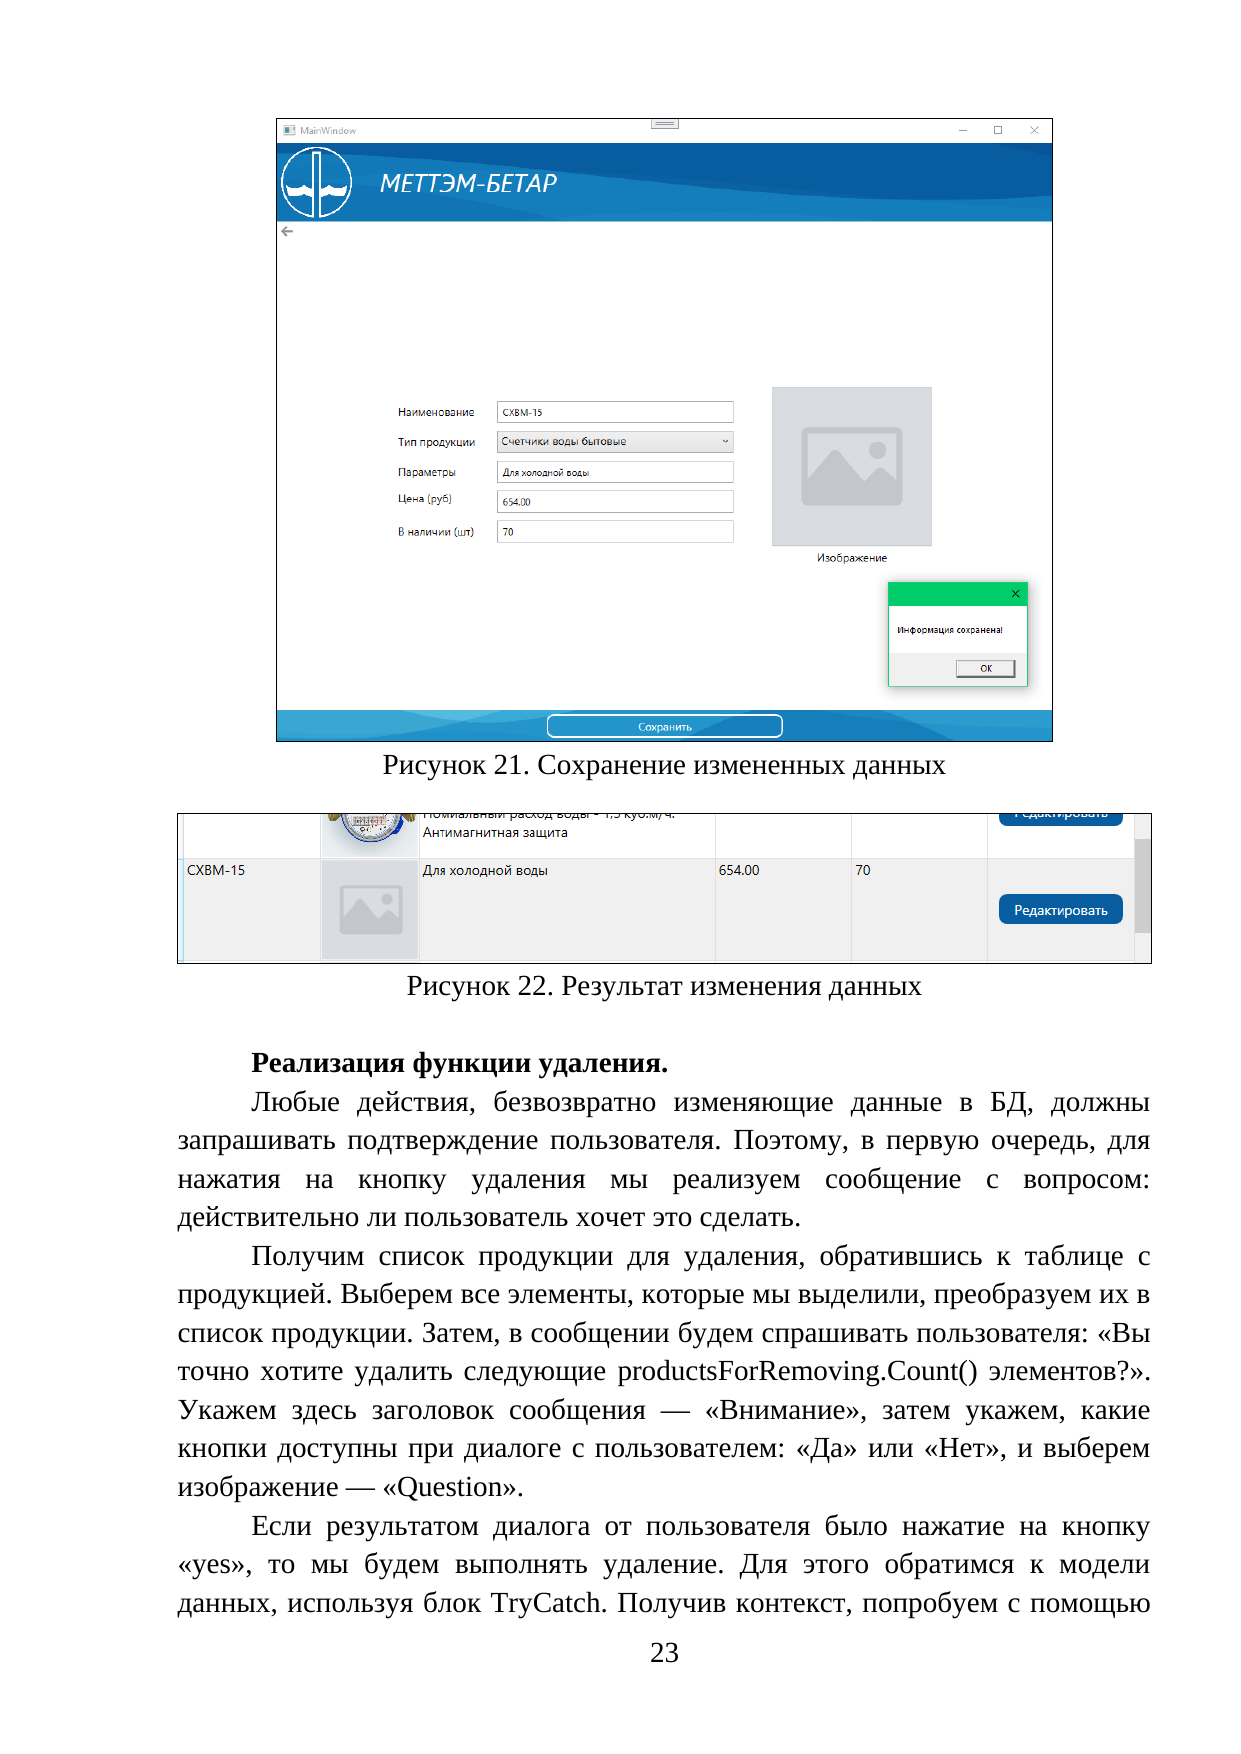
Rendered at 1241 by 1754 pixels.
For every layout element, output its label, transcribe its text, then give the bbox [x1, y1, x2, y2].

text Любые действия, безвозвратно изменяющие данные в БД, должны запрашивать подтверждение пользователя. Поэтому, в первую очередь, для нажатия на кнопку удаления мы реализуем сообщение с вопросом: действительно ли пользователь хочет это сделать. [177, 1084, 1152, 1233]
text Рисунок 21. Сохранение измененных данных [177, 747, 1152, 780]
picture [277, 119, 1052, 741]
picture [178, 814, 1151, 963]
text Получим список продукции для удаления, обратившись к таблице с продукцией. Выберем все элементы, которые мы выделили, преобразуем их в список продукции. Затем, в сообщении будем спрашивать пользователя: «Вы точно хотите удалить следующие productsForRemoving.Count() элементов?». Укажем здесь заголовок сообщения — «Внимание», затем укажем, какие кнопки доступны при диалоге с пользователем: «Да» или «Нет», и выберем изображение — «Question». [177, 1238, 1152, 1503]
text Реализация функции удаления. [177, 1045, 1152, 1079]
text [177, 1508, 1152, 1618]
text Рисунок 22. Результат изменения данных [177, 968, 1152, 1002]
